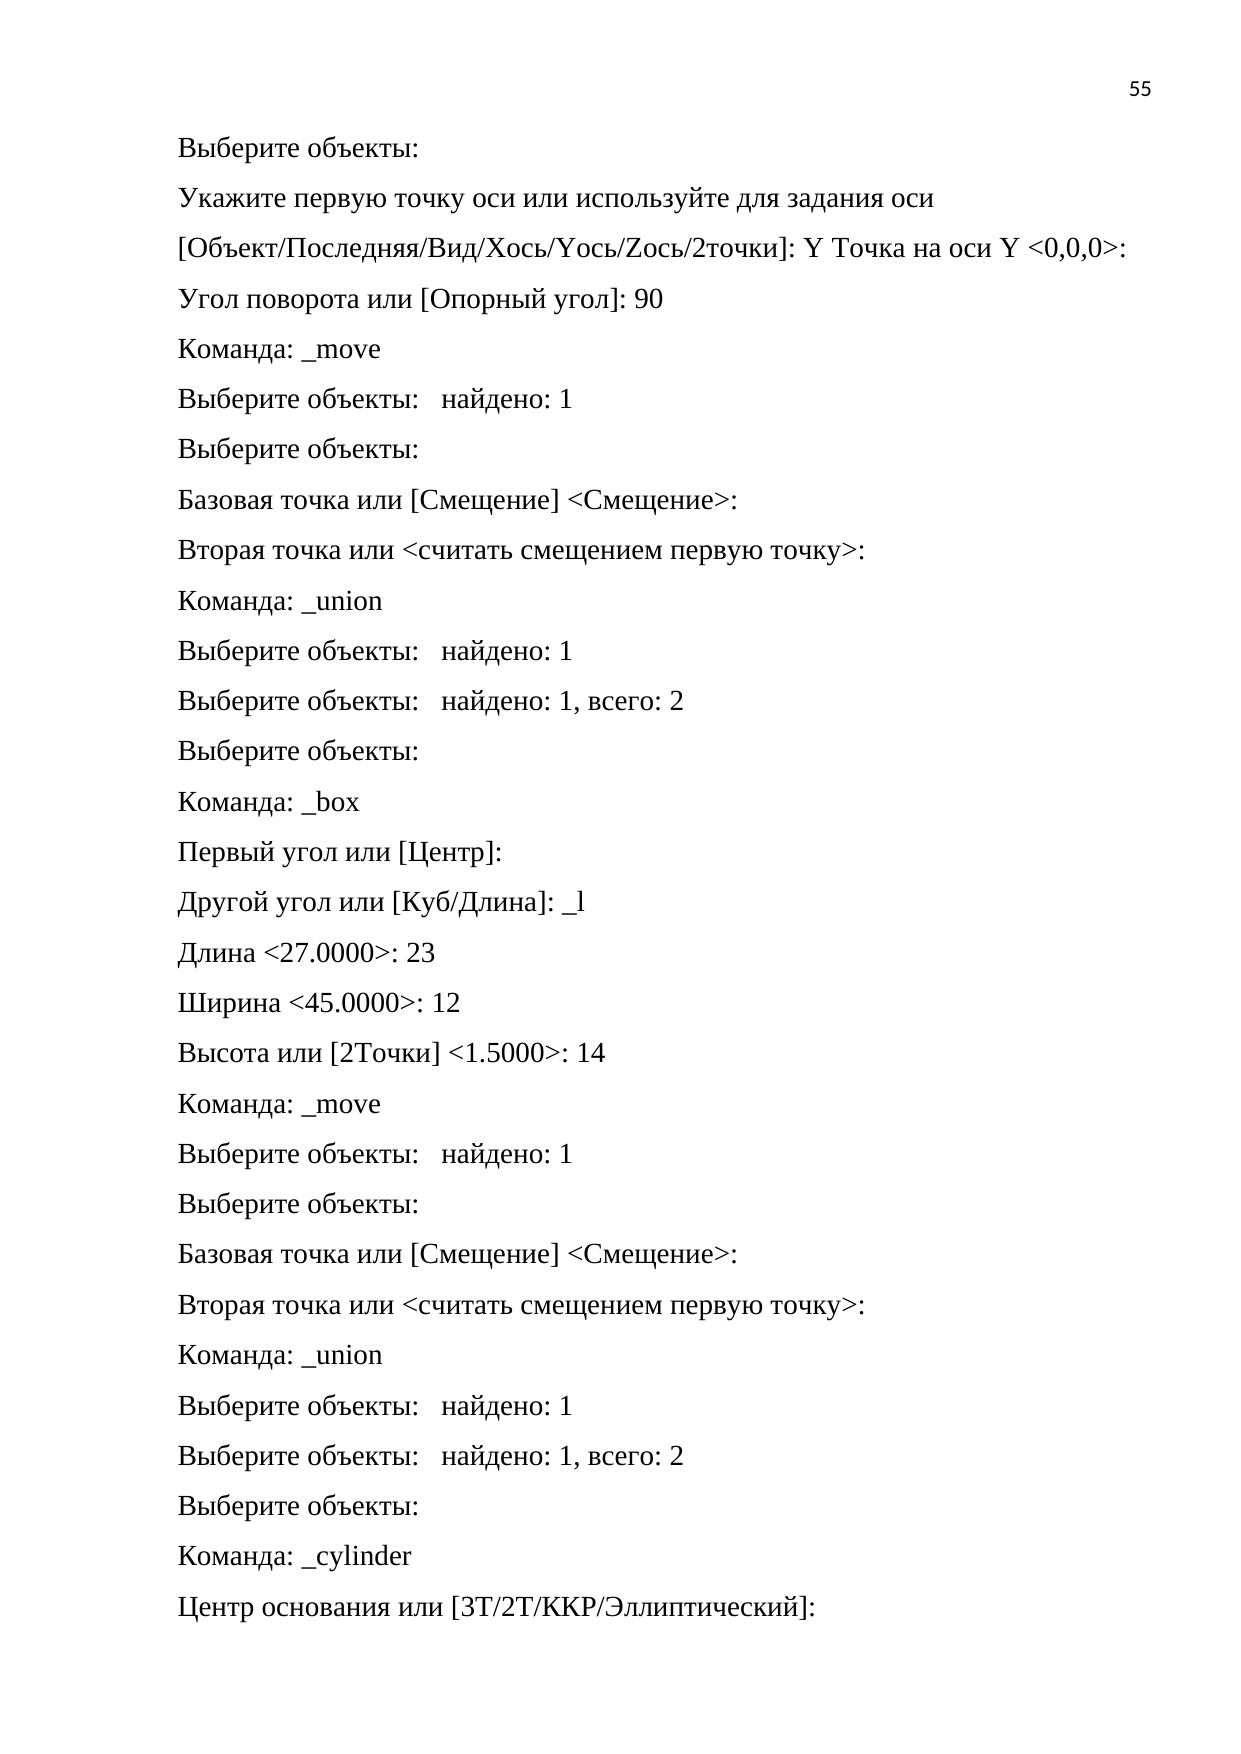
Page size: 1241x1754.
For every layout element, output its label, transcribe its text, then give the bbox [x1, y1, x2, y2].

text Угол поворота или [Опорный угол]: 90 [177, 281, 1152, 314]
text Выберите объекты: [177, 432, 1152, 465]
text Вторая точка или <считать смещением первую точку>: [177, 1287, 1152, 1321]
text Выберите объекты: найдено: 1 [177, 1136, 1152, 1169]
text Укажите первую точку оси или используйте для задания оси [177, 180, 1152, 214]
text Выберите объекты: найдено: 1, всего: 2 [177, 1438, 1152, 1471]
text Выберите объекты: [177, 1186, 1152, 1220]
text Выберите объекты: [177, 1488, 1152, 1522]
text Высота или [2Точки] <1.5000>: 14 [177, 1035, 1152, 1069]
text Выберите объекты: [177, 130, 1152, 163]
text Команда: _move [177, 331, 1152, 364]
text Центр основания или [3Т/2Т/ККР/Эллиптический]: [177, 1589, 1152, 1622]
text Базовая точка или [Смещение] <Смещение>: [177, 482, 1152, 516]
text Выберите объекты: найдено: 1 [177, 1388, 1152, 1421]
text Другой угол или [Куб/Длина]: _l [177, 884, 1152, 918]
text Базовая точка или [Смещение] <Смещение>: [177, 1237, 1152, 1270]
text Выберите объекты: найдено: 1 [177, 633, 1152, 666]
text Выберите объекты: [177, 733, 1152, 767]
text Команда: _move [177, 1086, 1152, 1119]
text Выберите объекты: найдено: 1, всего: 2 [177, 683, 1152, 717]
text Команда: _union [177, 1337, 1152, 1371]
text Команда: _union [177, 583, 1152, 616]
text Длина <27.0000>: 23 [177, 935, 1152, 968]
text Выберите объекты: найдено: 1 [177, 381, 1152, 415]
text Вторая точка или <считать смещением первую точку>: [177, 532, 1152, 566]
text Команда: _box [177, 784, 1152, 817]
text Первый угол или [Центр]: [177, 834, 1152, 868]
text Команда: _cylinder [177, 1538, 1152, 1572]
text [Объект/Последняя/Вид/Xось/Yось/Zось/2точки]: Y Точка на оси Y <0,0,0>: [177, 230, 1152, 264]
text Ширина <45.0000>: 12 [177, 985, 1152, 1019]
